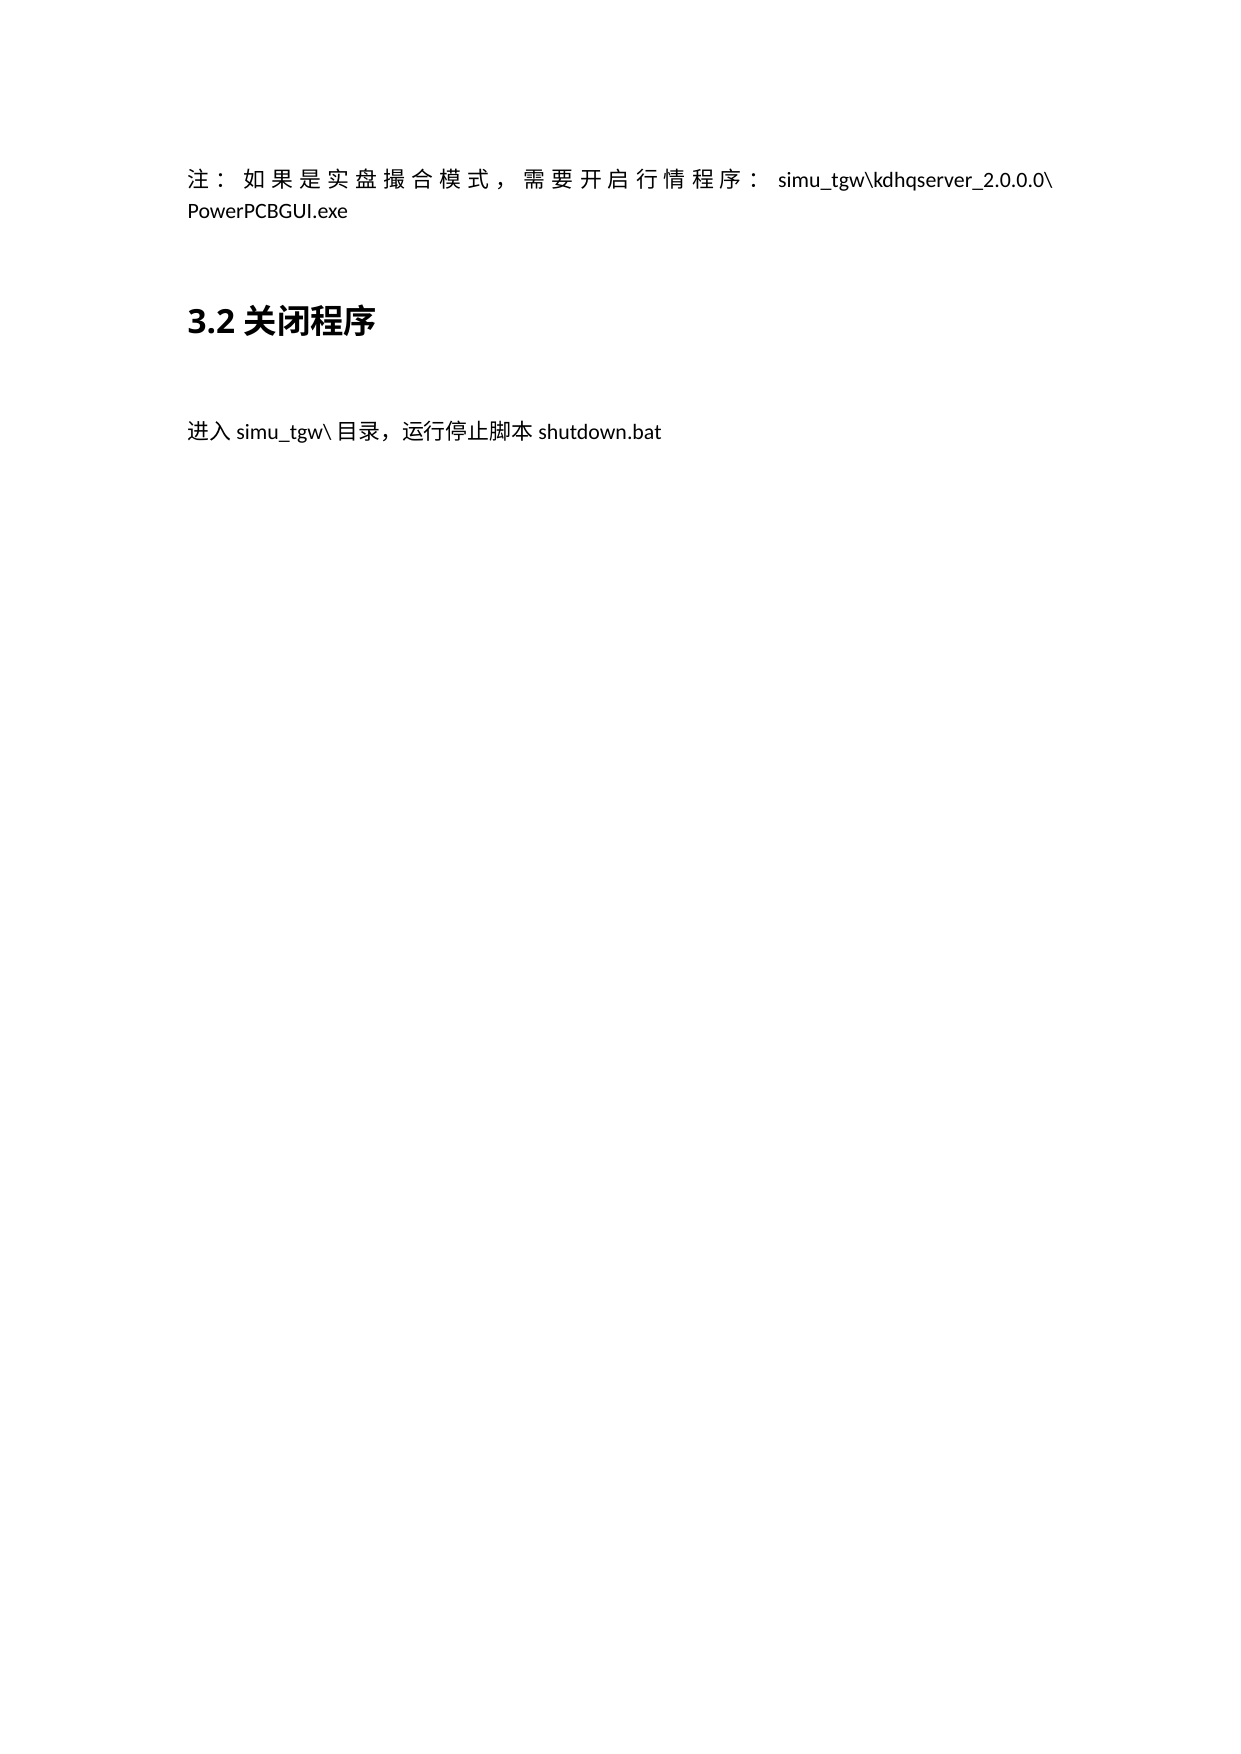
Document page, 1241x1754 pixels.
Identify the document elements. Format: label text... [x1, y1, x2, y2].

subtitle 3.2 关闭程序 [187, 287, 1053, 352]
text 进入 simu_tgw\ 目录，运行停止脚本 shutdown.bat [187, 414, 1053, 446]
text 注：如果是实盘撮合模式，需要开启行情程序：simu_tgw\kdhqserver_2.0.0.0\PowerPCBGUI.exe [187, 162, 1053, 227]
